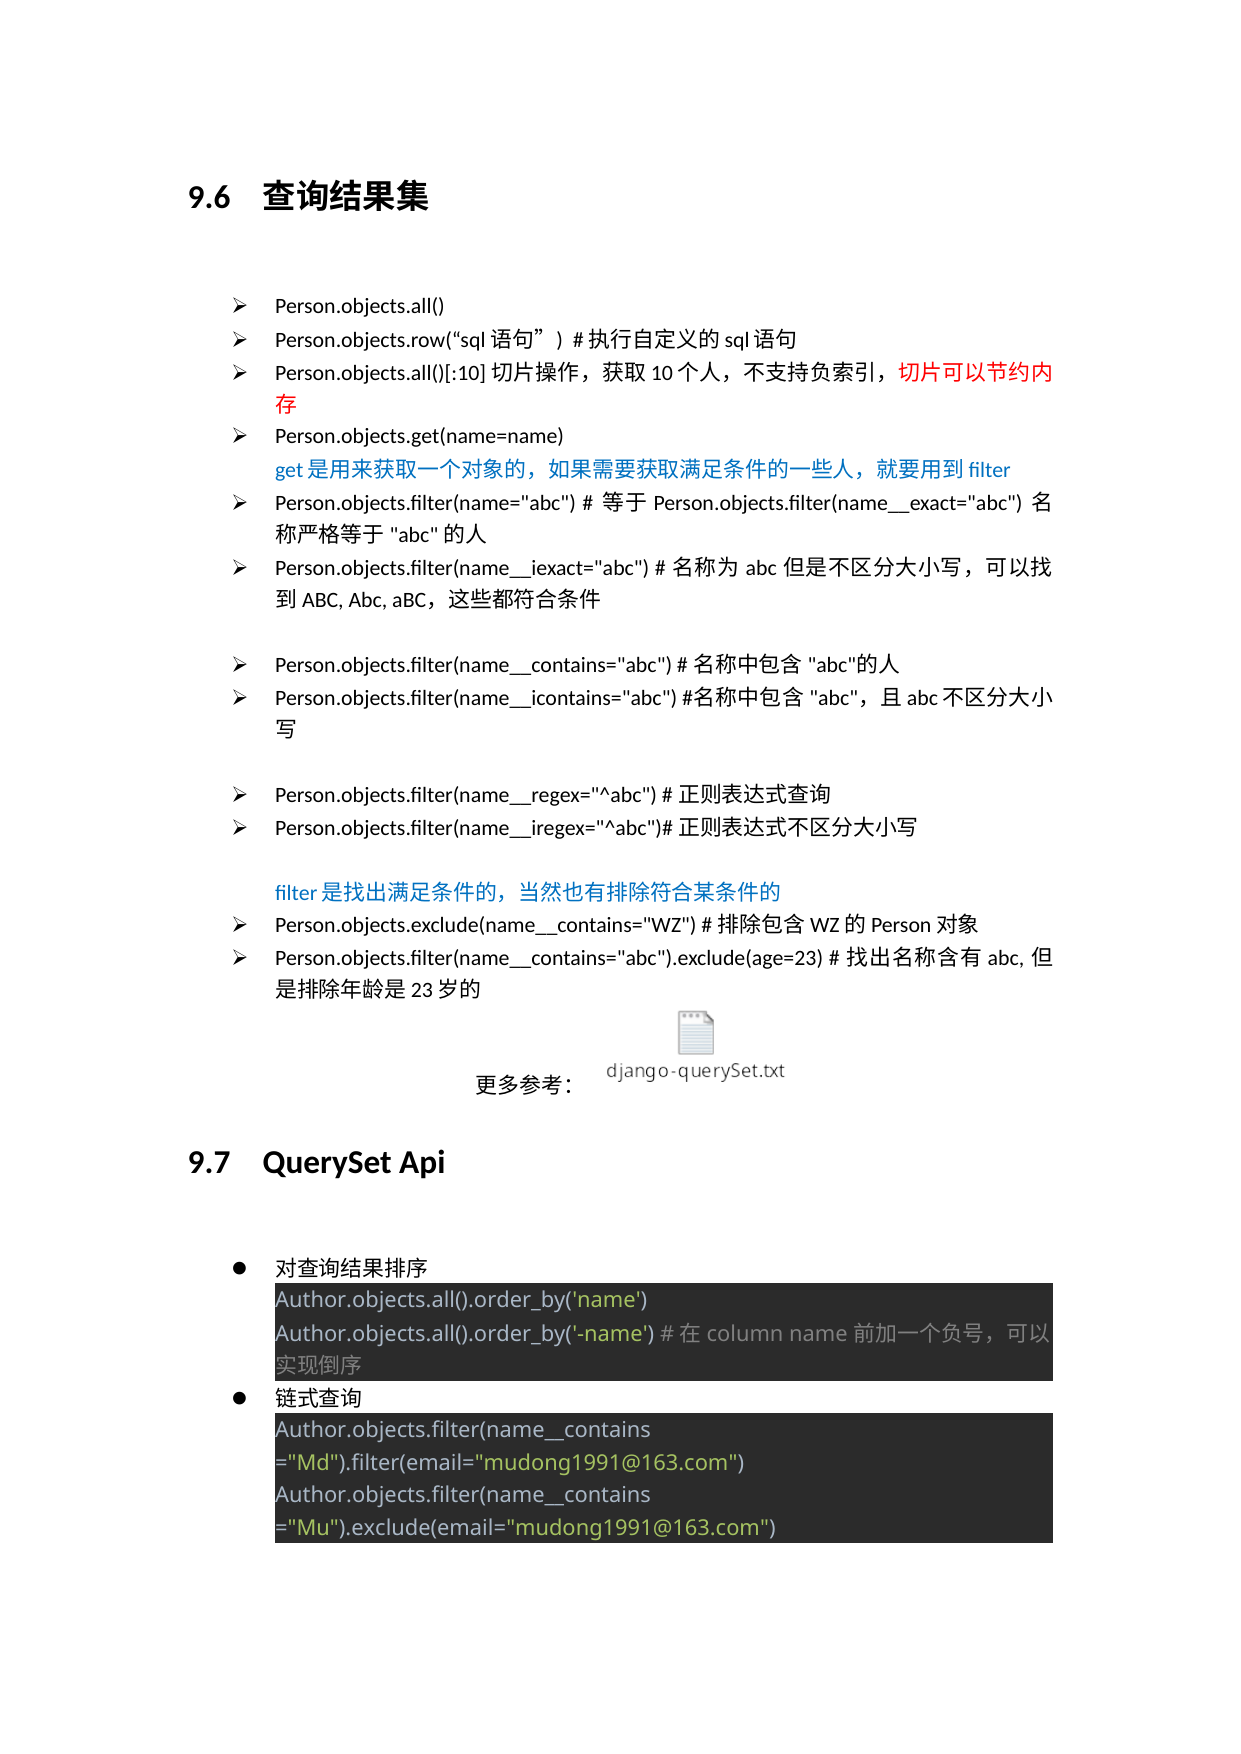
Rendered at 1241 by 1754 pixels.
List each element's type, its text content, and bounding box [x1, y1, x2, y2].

list Person.objects.filter(name__contains="abc").exclude(age=23) # 找出名称含有abc, 但是排除年龄是23岁的 [231, 939, 1053, 1004]
list Person.objects.filter(name__contains="abc") # 名称中包含 "abc"的人 [231, 647, 1053, 679]
list Person.objects.filter(name__icontains="abc") #名称中包含 "abc"，且abc不区分大小写 [231, 679, 1053, 744]
subtitle 查询结果集 [187, 162, 1053, 227]
list Person.objects.exclude(name__contains="WZ") # 排除包含 WZ 的Person对象 [231, 907, 1053, 939]
text 更多参考： [231, 1004, 1053, 1102]
list Person.objects.get(name=name) [231, 419, 1053, 452]
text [275, 1413, 1053, 1543]
list get是用来获取一个对象的，如果需要获取满足条件的一些人，就要用到filter [275, 452, 1053, 484]
list 对查询结果排序 [231, 1251, 1053, 1283]
list Person.objects.all() [231, 289, 1053, 322]
subtitle QuerySet Api [187, 1129, 1053, 1194]
list Person.objects.filter(name__regex="^abc") # 正则表达式查询 [231, 777, 1053, 809]
list Person.objects.filter(name__iexact="abc") # 名称为 abc 但是不区分大小写，可以找到 ABC, Abc, aBC，这些都符合条件 [231, 549, 1053, 614]
list Person.objects.filter(name__iregex="^abc")# 正则表达式不区分大小写 [231, 809, 1053, 842]
list Person.objects.filter(name="abc") # 等于Person.objects.filter(name__exact="abc") 名称严格等于 "abc" 的人 [231, 484, 1053, 549]
list Person.objects.row(“sql 语句”) # 执行自定义的sql语句 [231, 322, 1053, 354]
list Person.objects.all()[:10] 切片操作，获取10个人，不支持负索引，切片可以节约内存 [231, 354, 1053, 419]
list filter是找出满足条件的，当然也有排除符合某条件的 [275, 874, 1053, 907]
text Author.objects.all().order_by('name') Author.objects.all().order_by('-name') # 在 column name 前加一个负号，可以实现倒序 [275, 1283, 1053, 1381]
list 链式查询 [231, 1381, 1053, 1413]
